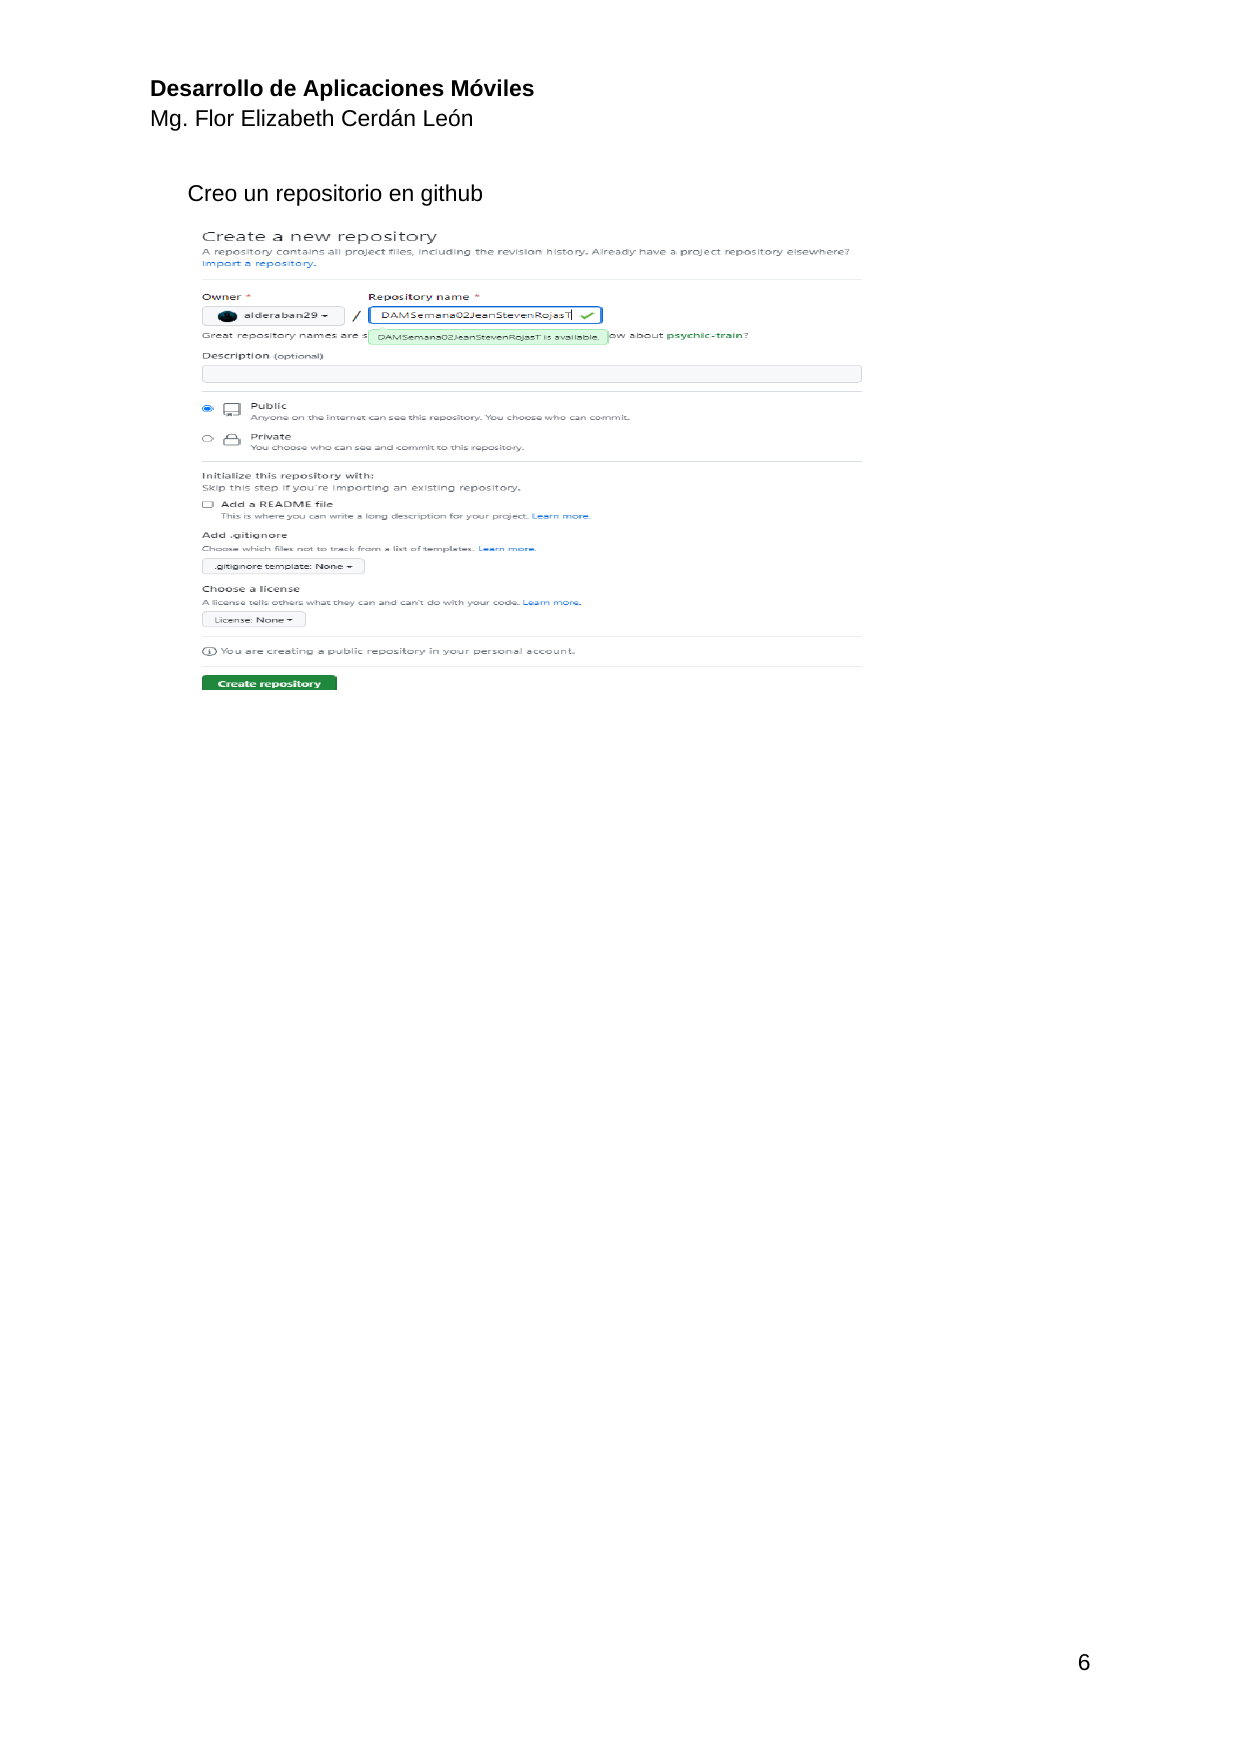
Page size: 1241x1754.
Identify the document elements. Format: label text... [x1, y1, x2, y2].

text Creo un repositorio en github [187, 180, 1090, 207]
picture [139, 215, 1085, 691]
